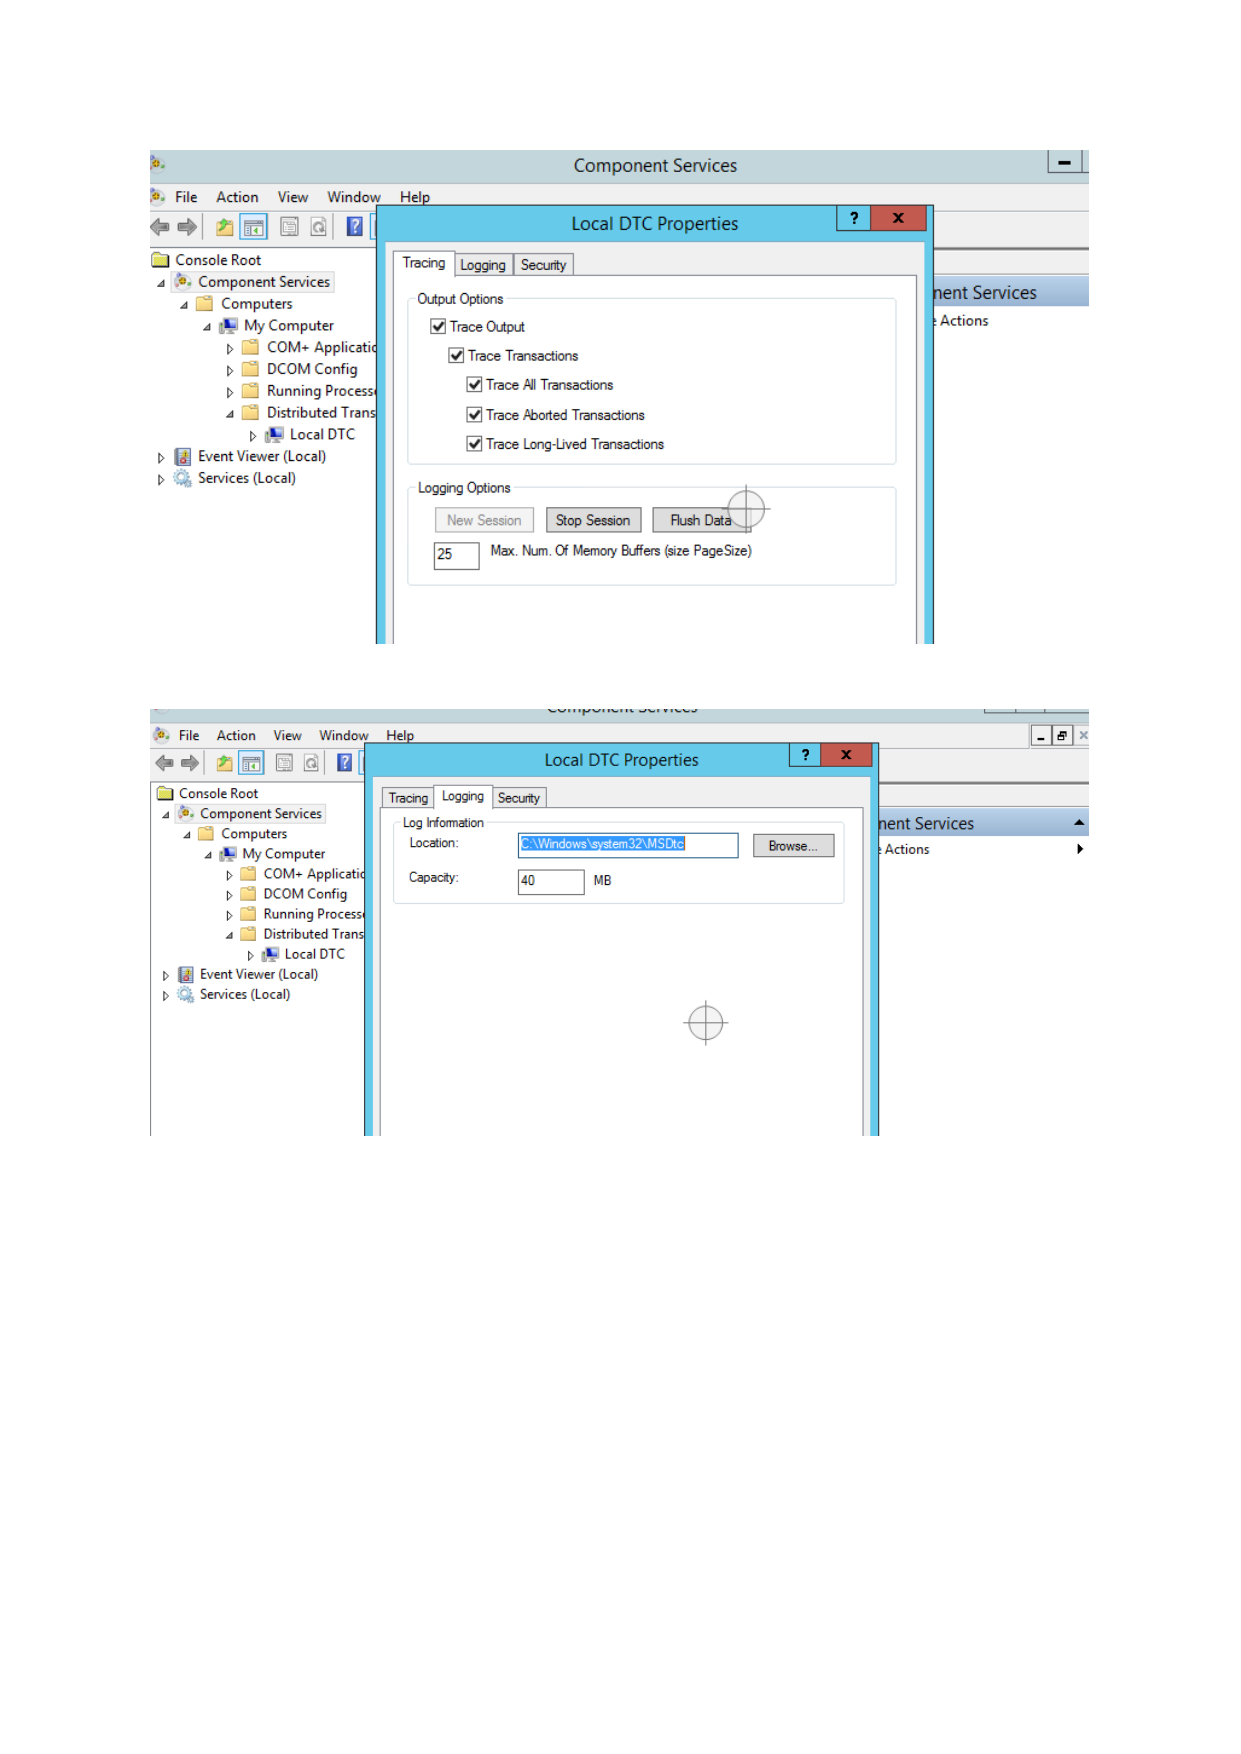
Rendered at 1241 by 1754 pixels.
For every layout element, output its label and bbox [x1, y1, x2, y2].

picture [150, 709, 1089, 1136]
picture [150, 150, 1089, 644]
